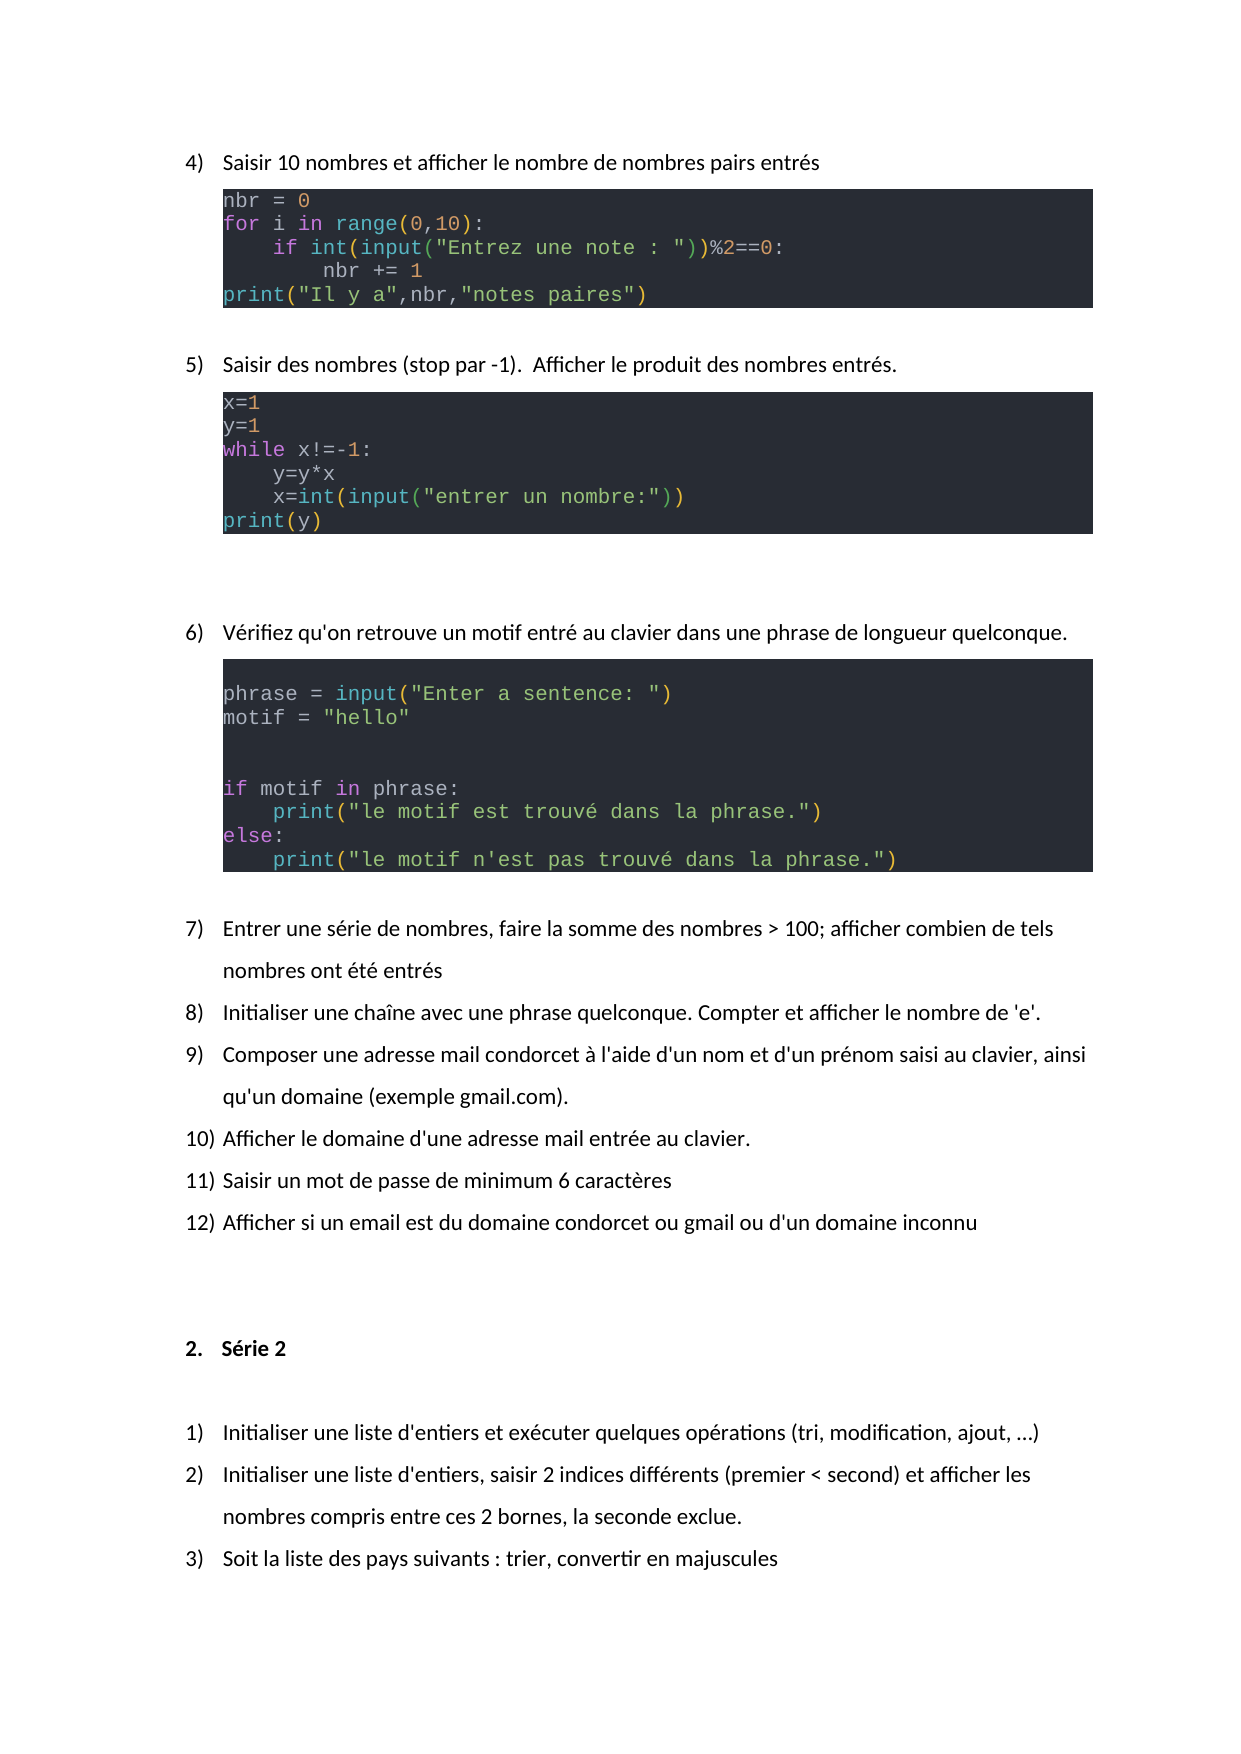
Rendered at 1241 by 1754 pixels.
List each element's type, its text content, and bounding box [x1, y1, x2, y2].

list Vérifiez qu'on retrouve un motif entré au clavier dans une phrase de longueur quelconque. [185, 618, 1093, 646]
list Initialiser une chaîne avec une phrase quelconque. Compter et afficher le nombre de 'e'. [185, 998, 1093, 1026]
list Afficher le domaine d'une adresse mail entrée au clavier. [185, 1124, 1093, 1152]
list Initialiser une liste d'entiers et exécuter quelques opérations (tri, modification, ajout, …) [185, 1418, 1093, 1446]
text x=1 y=1 while x!=-1: y=y*x x=int(input("entrer un nombre:")) print(y) [223, 392, 1093, 534]
list Soit la liste des pays suivants : trier, convertir en majuscules [185, 1544, 1093, 1572]
list Initialiser une liste d'entiers, saisir 2 indices différents (premier < second) et afficher les nombres compris entre ces 2 bornes, la seconde exclue. [185, 1460, 1093, 1530]
list Saisir 10 nombres et afficher le nombre de nombres pairs entrés [185, 148, 1093, 176]
list Saisir des nombres (stop par -1). Afficher le produit des nombres entrés. [185, 350, 1093, 378]
text nbr = 0 for i in range(0,10): if int(input("Entrez une note : "))%2==0: nbr += 1 print("Il y a",nbr,"notes paires") [223, 189, 1093, 308]
list Afficher si un email est du domaine condorcet ou gmail ou d'un domaine inconnu [185, 1208, 1093, 1236]
text phrase = input("Enter a sentence: ") motif = "hello" if motif in phrase: print("le motif est trouvé dans la phrase.") else: print("le motif n'est pas trouvé dans la phrase.") [223, 659, 1093, 872]
list Entrer une série de nombres, faire la somme des nombres > 100; afficher combien de tels nombres ont été entrés [185, 914, 1093, 984]
list Composer une adresse mail condorcet à l'aide d'un nom et d'un prénom saisi au clavier, ainsi qu'un domaine (exemple gmail.com). [185, 1040, 1093, 1110]
text 2. Série 2 [185, 1334, 1093, 1362]
list Saisir un mot de passe de minimum 6 caractères [185, 1166, 1093, 1194]
